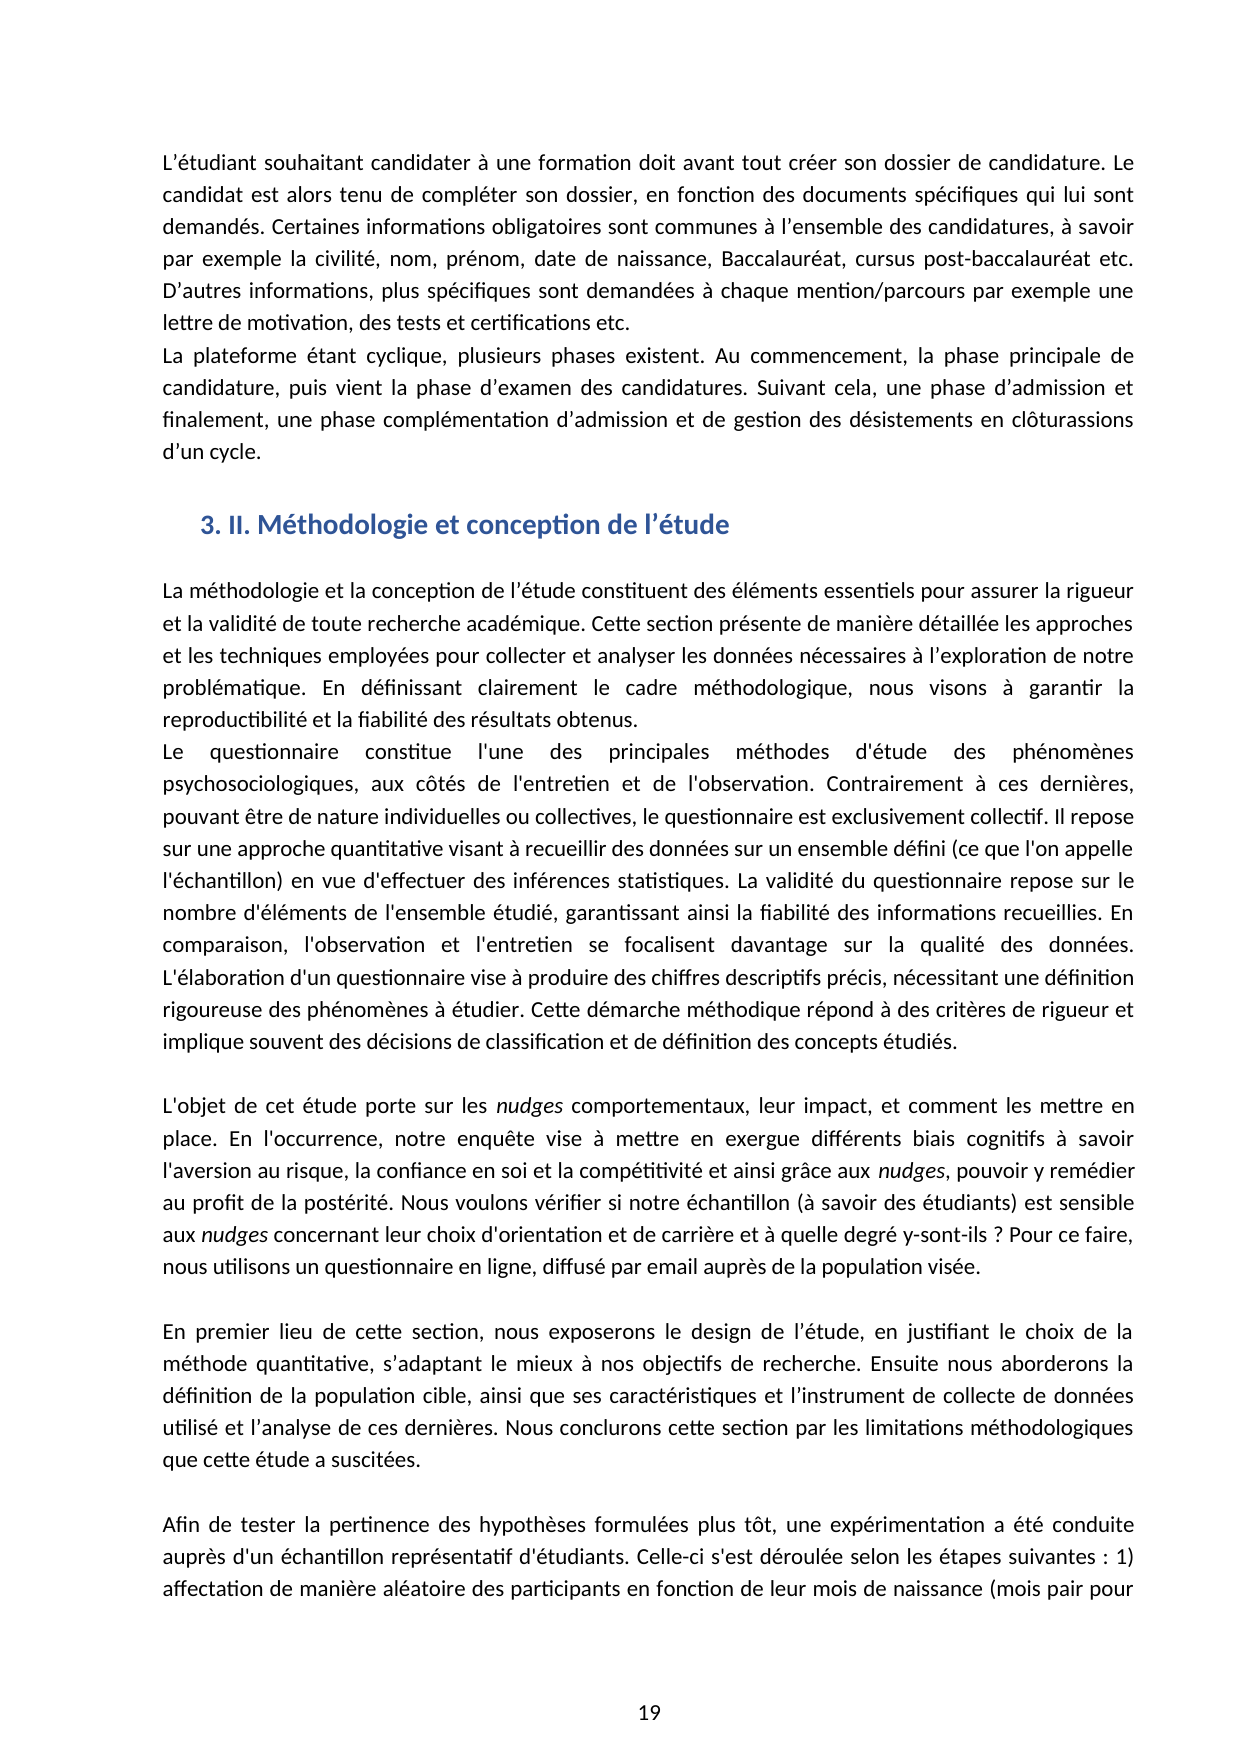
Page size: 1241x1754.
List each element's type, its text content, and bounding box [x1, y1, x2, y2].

text L'objet de cet étude porte sur les nudges comportementaux, leur impact, et comment les mettre en place. En l'occurrence, notre enquête vise à mettre en exergue différents biais cognitifs à savoir l'aversion au risque, la confiance en soi et la compétitivité et ainsi grâce aux nudges, pouvoir y remédier au profit de la postérité. Nous voulons vérifier si notre échantillon (à savoir des étudiants) est sensible aux nudges concernant leur choix d'orientation et de carrière et à quelle degré y-sont-ils ? Pour ce faire, nous utilisons un questionnaire en ligne, diffusé par email auprès de la population visée. [162, 1091, 1136, 1280]
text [162, 1510, 1136, 1602]
text Le questionnaire constitue l'une des principales méthodes d'étude des phénomènes psychosociologiques, aux côtés de l'entretien et de l'observation. Contrairement à ces dernières, pouvant être de nature individuelles ou collectives, le questionnaire est exclusivement collectif. Il repose sur une approche quantitative visant à recueillir des données sur un ensemble défini (ce que l'on appelle l'échantillon) en vue d'effectuer des inférences statistiques. La validité du questionnaire repose sur le nombre d'éléments de l'ensemble étudié, garantissant ainsi la fiabilité des informations recueillies. En comparaison, l'observation et l'entretien se focalisent davantage sur la qualité des données. L'élaboration d'un questionnaire vise à produire des chiffres descriptifs précis, nécessitant une définition rigoureuse des phénomènes à étudier. Cette démarche méthodique répond à des critères de rigueur et implique souvent des décisions de classification et de définition des concepts étudiés. [162, 737, 1136, 1055]
text La méthodologie et la conception de l’étude constituent des éléments essentiels pour assurer la rigueur et la validité de toute recherche académique. Cette section présente de manière détaillée les approches et les techniques employées pour collecter et analyser les données nécessaires à l’exploration de notre problématique. En définissant clairement le cadre méthodologique, nous visons à garantir la reproductibilité et la fiabilité des résultats obtenus. [162, 576, 1136, 733]
text La plateforme étant cyclique, plusieurs phases existent. Au commencement, la phase principale de candidature, puis vient la phase d’examen des candidatures. Suivant cela, une phase d’admission et finalement, une phase complémentation d’admission et de gestion des désistements en clôturassions d’un cycle. [162, 341, 1136, 465]
subtitle Méthodologie et conception de l’étude [200, 506, 1136, 541]
text L’étudiant souhaitant candidater à une formation doit avant tout créer son dossier de candidature. Le candidat est alors tenu de compléter son dossier, en fonction des documents spécifiques qui lui sont demandés. Certaines informations obligatoires sont communes à l’ensemble des candidatures, à savoir par exemple la civilité, nom, prénom, date de naissance, Baccalauréat, cursus post-baccalauréat etc. D’autres informations, plus spécifiques sont demandées à chaque mention/parcours par exemple une lettre de motivation, des tests et certifications etc. [162, 148, 1136, 337]
text En premier lieu de cette section, nous exposerons le design de l’étude, en justifiant le choix de la méthode quantitative, s’adaptant le mieux à nos objectifs de recherche. Ensuite nous aborderons la définition de la population cible, ainsi que ses caractéristiques et l’instrument de collecte de données utilisé et l’analyse de ces dernières. Nous conclurons cette section par les limitations méthodologiques que cette étude a suscitées. [162, 1317, 1136, 1473]
